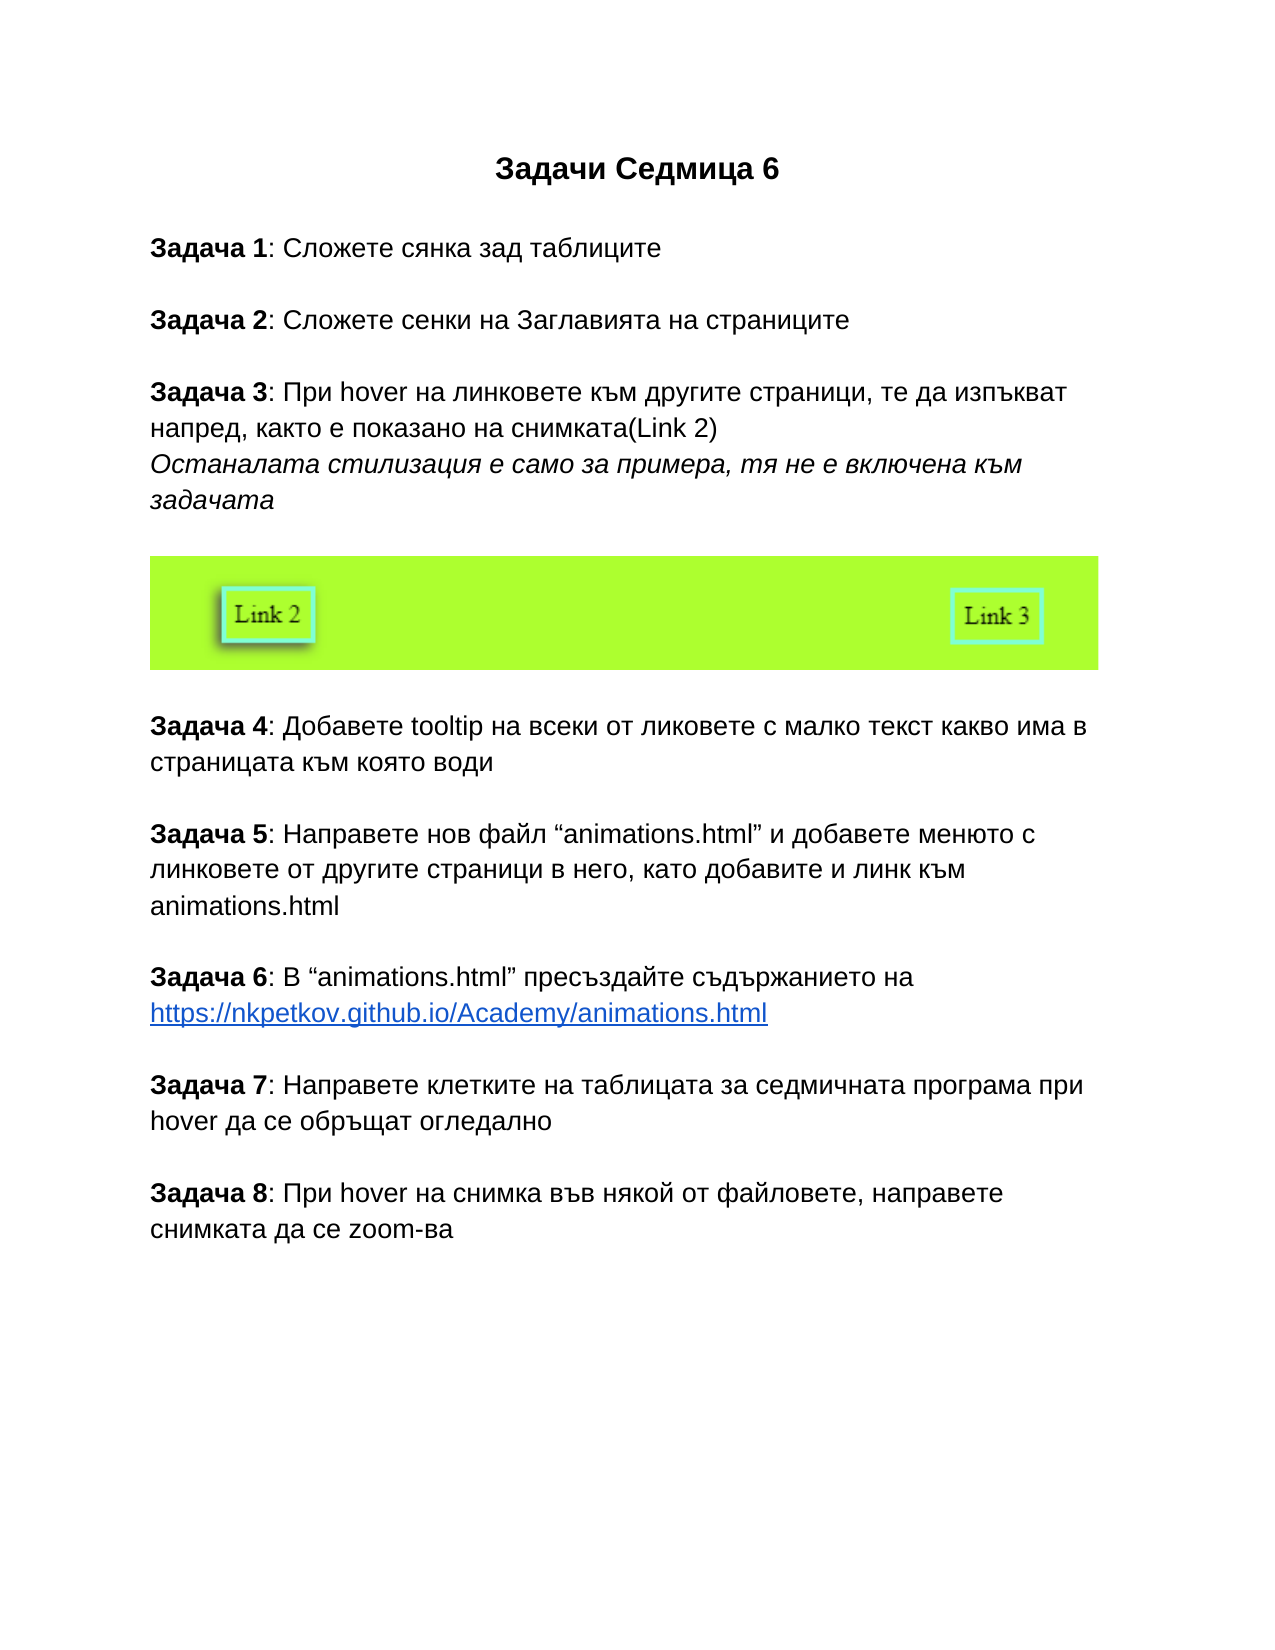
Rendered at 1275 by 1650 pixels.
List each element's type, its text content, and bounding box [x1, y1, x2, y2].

text Задача 8: При hover на снимка във някой от файловете, направете снимката да се zoom-ва [150, 1177, 1125, 1244]
picture [150, 556, 1099, 670]
text Задача 4: Добавете tooltip на всеки от ликовете с малко текст какво има в страницата към която води [150, 710, 1125, 777]
text Задачи Седмица 6 [150, 150, 1125, 186]
text Задача 1: Сложете сянка зад таблиците [150, 232, 1125, 264]
text Задача 6: В “animations.html” пресъздайте съдържанието на [150, 961, 1125, 993]
text Останалата стилизация е само за примера, тя не е включена към задачата [150, 448, 1125, 515]
text Задача 5: Направете нов файл “animations.html” и добавете менюто с линковете от другите страници в него, като добавите и линк към animations.html [150, 818, 1125, 921]
text Задача 2: Сложете сенки на Заглавията на страниците [150, 304, 1125, 336]
text Задача 7: Направете клетките на таблицата за седмичната програма при hover да се обръщат огледално [150, 1069, 1125, 1136]
text https://nkpetkov.github.io/Academy/animations.html [150, 997, 1125, 1028]
text Задача 3: При hover на линковете към другите страници, те да изпъкват напред, както е показано на снимката(Link 2) [150, 376, 1125, 443]
